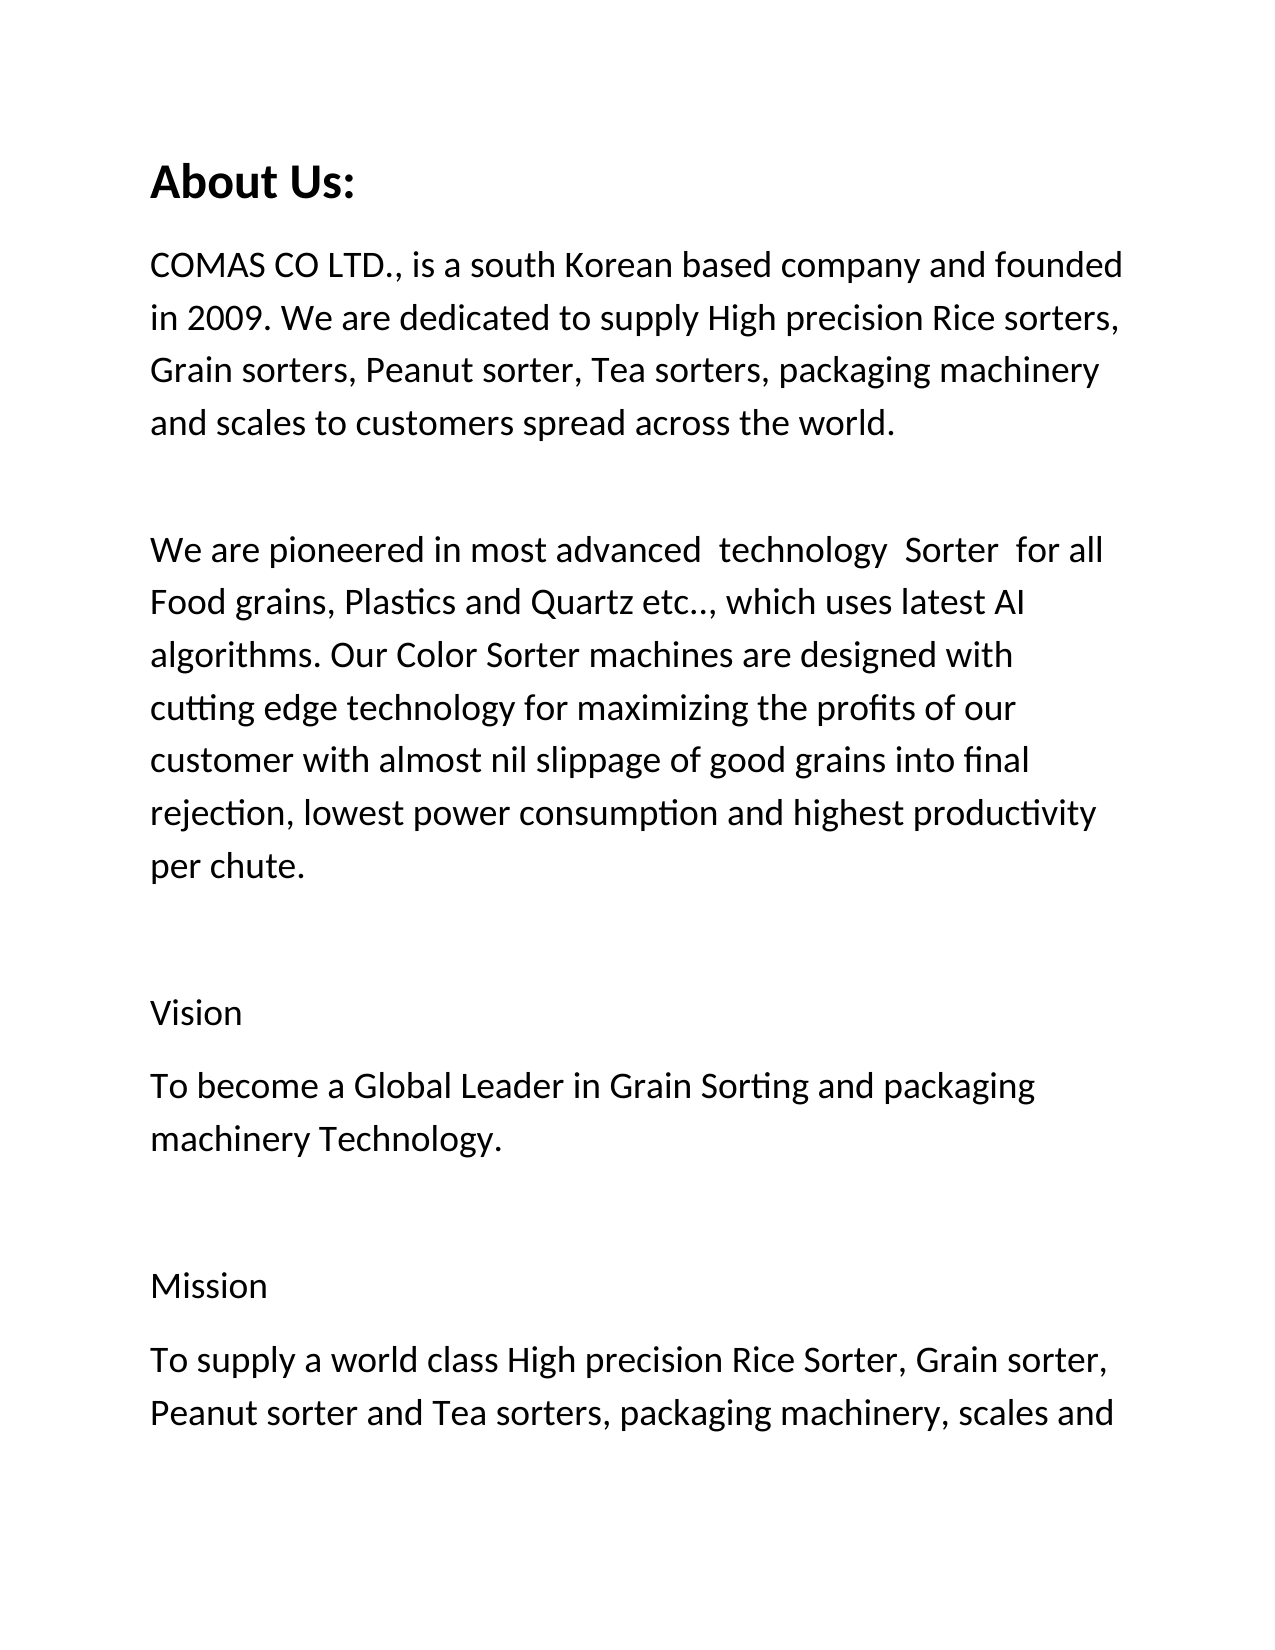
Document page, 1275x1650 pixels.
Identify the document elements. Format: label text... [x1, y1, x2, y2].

text COMAS CO LTD., is a south Korean based company and founded in 2009. We are dedicated to supply High precision Rice sorters, Grain sorters, Peanut sorter, Tea sorters, packaging machinery and scales to customers spread across the world. [150, 241, 1125, 445]
text About Us: [150, 150, 1125, 211]
text Vision [150, 989, 1125, 1035]
text To become a Global Leader in Grain Sorting and packaging machinery Technology. [150, 1062, 1125, 1161]
text We are pioneered in most advanced technology Sorter for all Food grains, Plastics and Quartz etc.., which uses latest AI algorithms. Our Color Sorter machines are designed with cutting edge technology for maximizing the profits of our customer with almost nil slippage of good grains into final rejection, lowest power consumption and highest productivity per chute. [150, 526, 1125, 888]
text Mission [150, 1262, 1125, 1308]
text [150, 1336, 1125, 1434]
